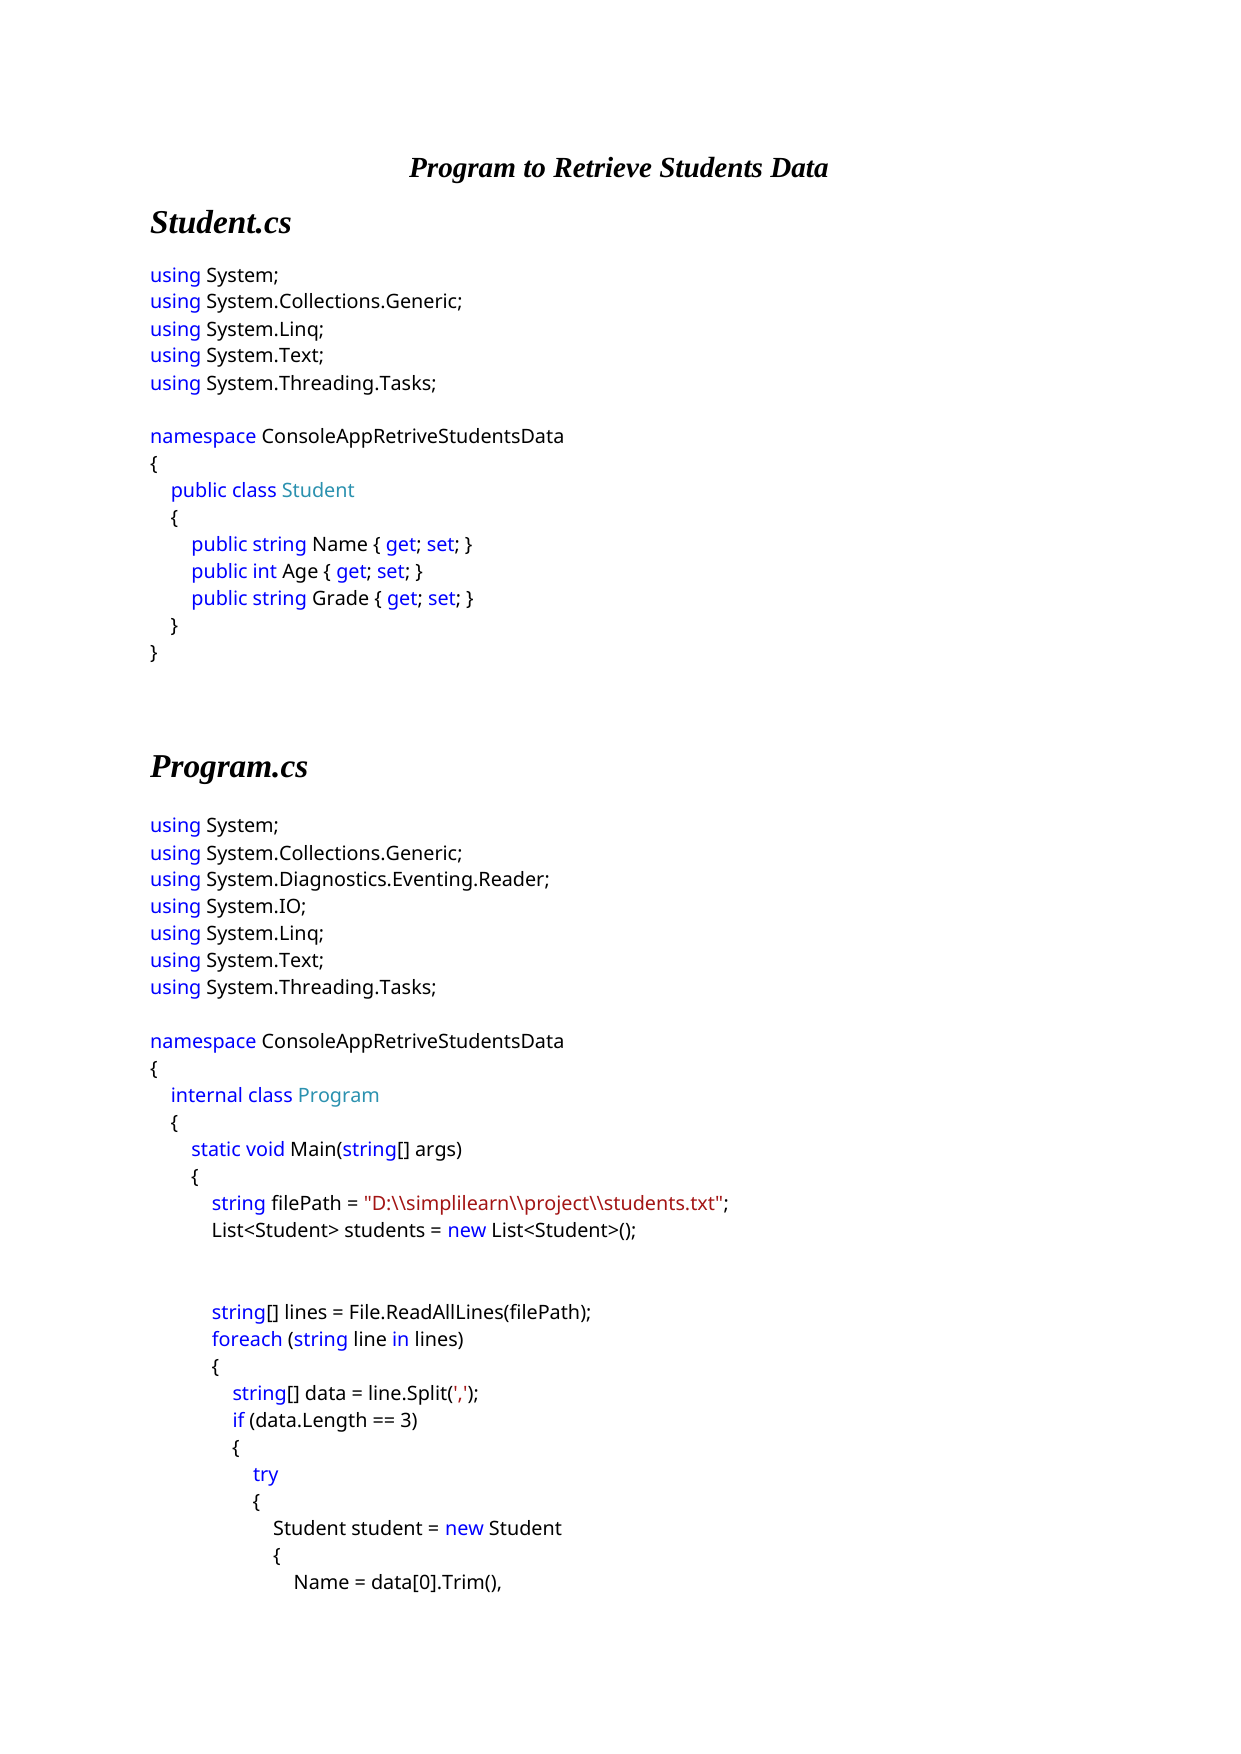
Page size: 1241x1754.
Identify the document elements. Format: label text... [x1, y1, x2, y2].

text { [150, 1433, 1090, 1460]
text { [150, 1108, 1090, 1136]
text using System.Text; [150, 342, 1090, 369]
text List<Student> students = new List<Student>(); [150, 1216, 1090, 1243]
text using System.Threading.Tasks; [150, 974, 1090, 1001]
text Program.cs [150, 746, 1090, 785]
text } [150, 638, 1090, 666]
text using System.Linq; [150, 920, 1090, 947]
text using System.Linq; [150, 315, 1090, 342]
text using System.Diagnostics.Eventing.Reader; [150, 866, 1090, 893]
text using System; [150, 812, 1090, 839]
text string filePath = "D:\\simplilearn\\project\\students.txt"; [150, 1189, 1090, 1216]
text Student student = new Student [150, 1514, 1090, 1541]
text { [150, 1487, 1090, 1514]
text Program to Retrieve Students Data [150, 150, 1090, 183]
text { [150, 450, 1090, 477]
text { [150, 1541, 1090, 1568]
text static void Main(string[] args) [150, 1136, 1090, 1162]
text public string Grade { get; set; } [150, 584, 1090, 612]
text internal class Program [150, 1082, 1090, 1108]
text namespace ConsoleAppRetriveStudentsData [150, 423, 1090, 450]
text using System.IO; [150, 893, 1090, 920]
text try [150, 1460, 1090, 1487]
text using System.Text; [150, 947, 1090, 974]
text string[] lines = File.ReadAllLines(filePath); [150, 1298, 1090, 1325]
text { [150, 1352, 1090, 1379]
text { [150, 1054, 1090, 1082]
text } [150, 612, 1090, 638]
text namespace ConsoleAppRetriveStudentsData [150, 1028, 1090, 1054]
text if (data.Length == 3) [150, 1406, 1090, 1433]
text Student.cs [150, 203, 1090, 241]
text public int Age { get; set; } [150, 558, 1090, 584]
text { [150, 1162, 1090, 1189]
text using System; [150, 261, 1090, 288]
text Name = data[0].Trim(), [150, 1568, 1090, 1595]
text using System.Threading.Tasks; [150, 369, 1090, 396]
text using System.Collections.Generic; [150, 839, 1090, 866]
text using System.Collections.Generic; [150, 288, 1090, 315]
text { [150, 504, 1090, 531]
text string[] data = line.Split(','); [150, 1379, 1090, 1406]
text public string Name { get; set; } [150, 531, 1090, 558]
text foreach (string line in lines) [150, 1325, 1090, 1352]
text public class Student [150, 477, 1090, 504]
